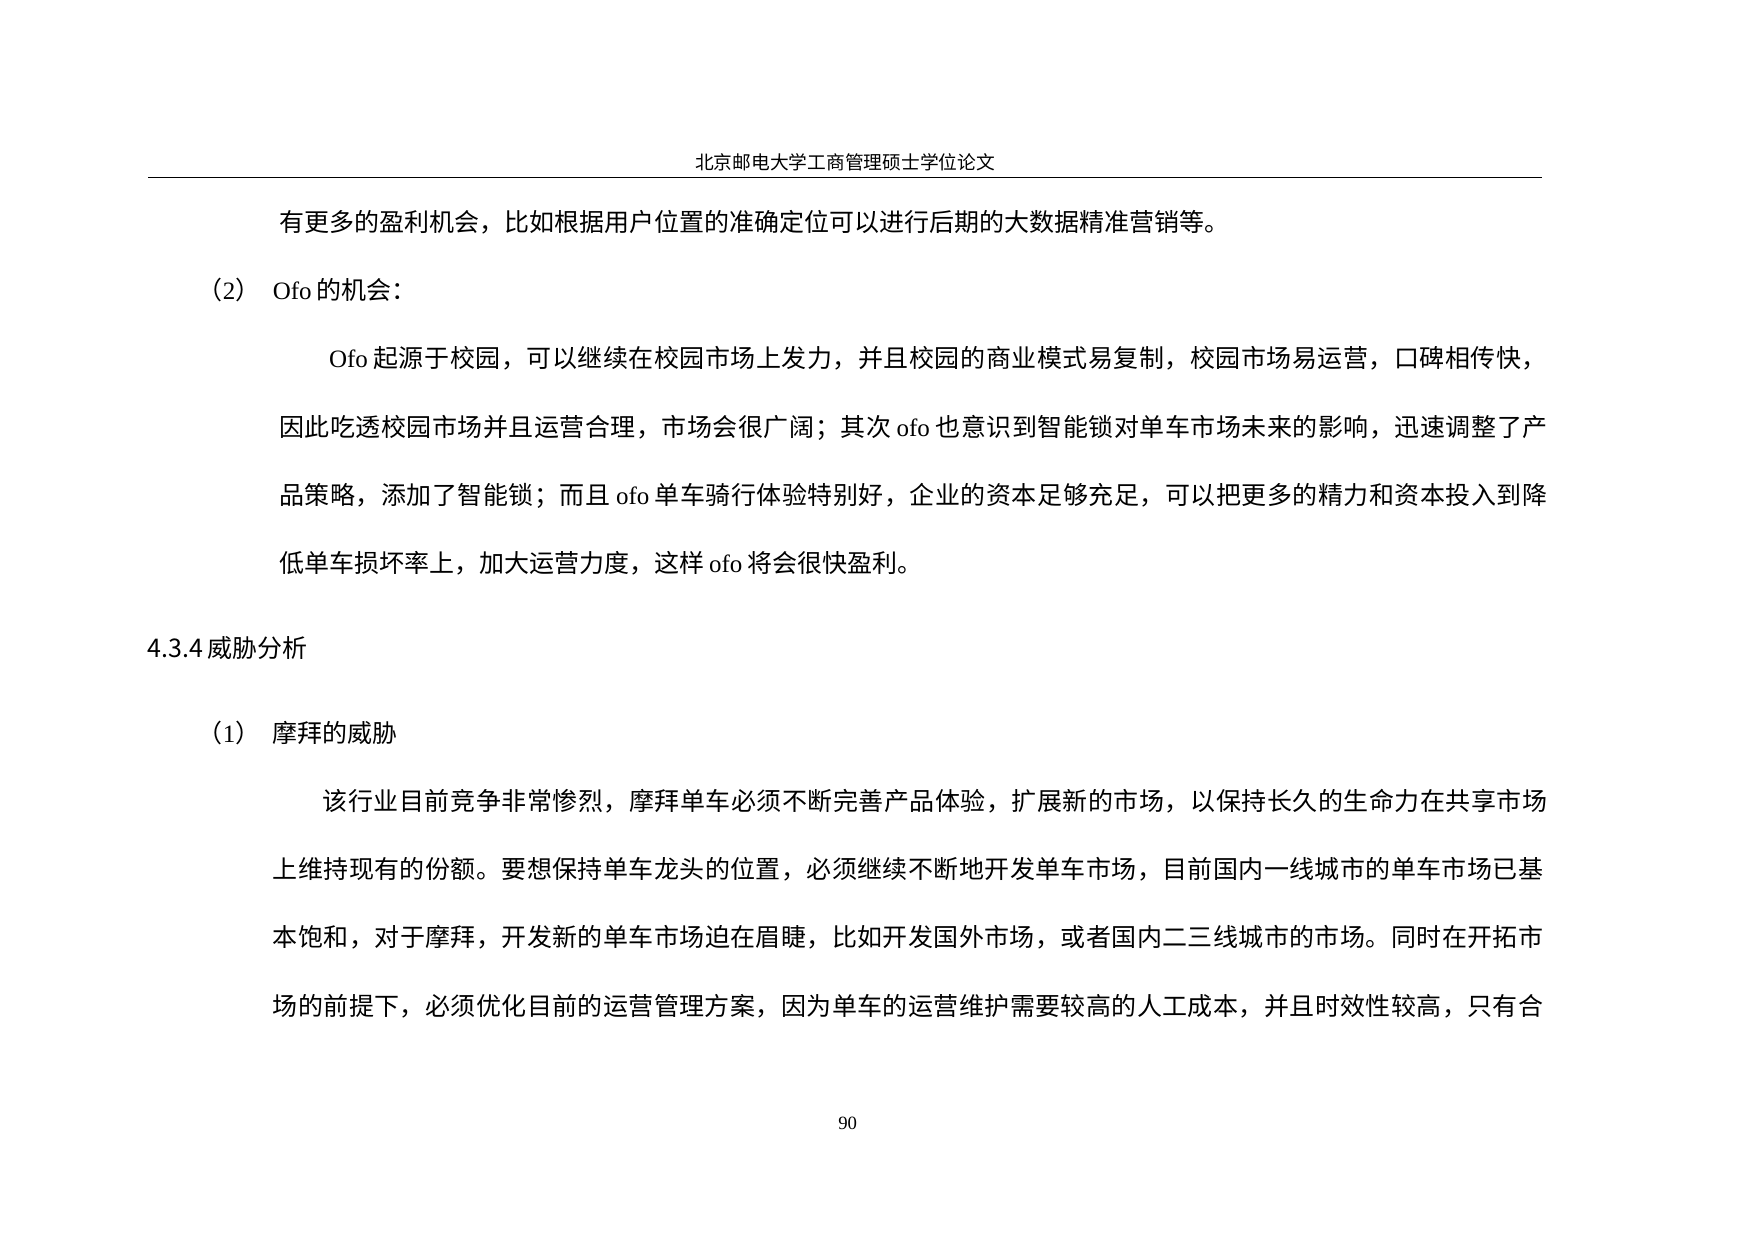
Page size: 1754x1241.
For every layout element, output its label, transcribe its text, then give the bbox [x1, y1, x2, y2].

subtitle 威胁分析 [148, 612, 1547, 681]
list 摩拜的威胁 [198, 698, 1547, 766]
text Ofo起源于校园，可以继续在校园市场上发力，并且校园的商业模式易复制，校园市场易运营，口碑相传快，因此吃透校园市场并且运营合理，市场会很广阔；其次ofo也意识到智能锁对单车市场未来的影响，迅速调整了产品策略，添加了智能锁；而且ofo单车骑行体验特别好，企业的资本足够充足，可以把更多的精力和资本投入到降低单车损坏率上，加大运营力度，这样ofo将会很快盈利。 [279, 323, 1547, 596]
list Ofo的机会： [198, 255, 1547, 323]
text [273, 766, 1547, 1038]
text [279, 187, 1547, 255]
